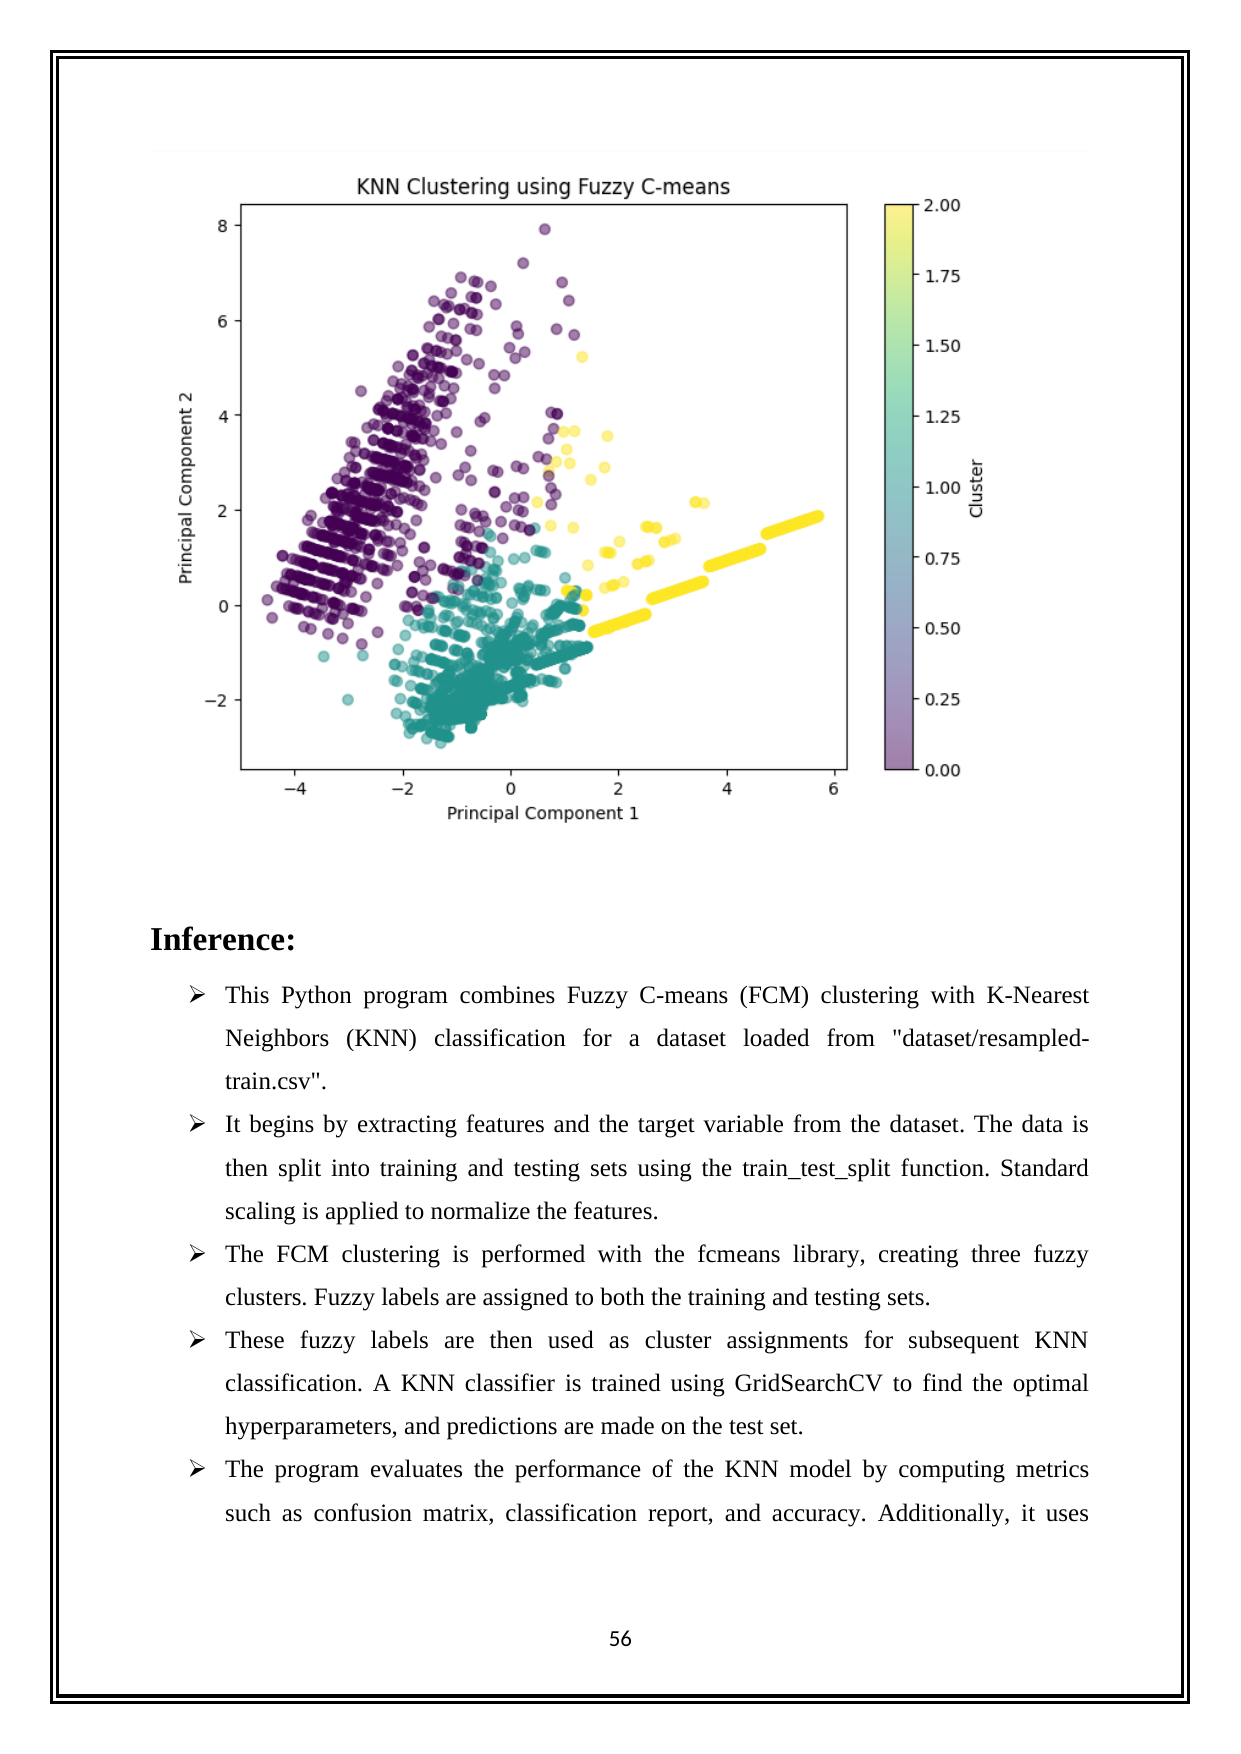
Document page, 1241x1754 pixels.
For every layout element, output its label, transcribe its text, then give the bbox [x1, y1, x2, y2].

text Inference: [150, 919, 1090, 958]
list The FCM clustering is performed with the fcmeans library, creating three fuzzy clusters. Fuzzy labels are assigned to both the training and testing sets. [187, 1239, 1090, 1311]
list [187, 1454, 1090, 1526]
list These fuzzy labels are then used as cluster assignments for subsequent KNN classification. A KNN classifier is trained using GridSearchCV to find the optimal hyperparameters, and predictions are made on the test set. [187, 1325, 1090, 1440]
list This Python program combines Fuzzy C-means (FCM) clustering with K-Nearest Neighbors (KNN) classification for a dataset loaded from "dataset/resampled-train.csv". [187, 980, 1090, 1095]
list It begins by extracting features and the target variable from the dataset. The data is then split into training and testing sets using the train_test_split function. Standard scaling is applied to normalize the features. [187, 1109, 1090, 1224]
picture [150, 150, 1091, 889]
